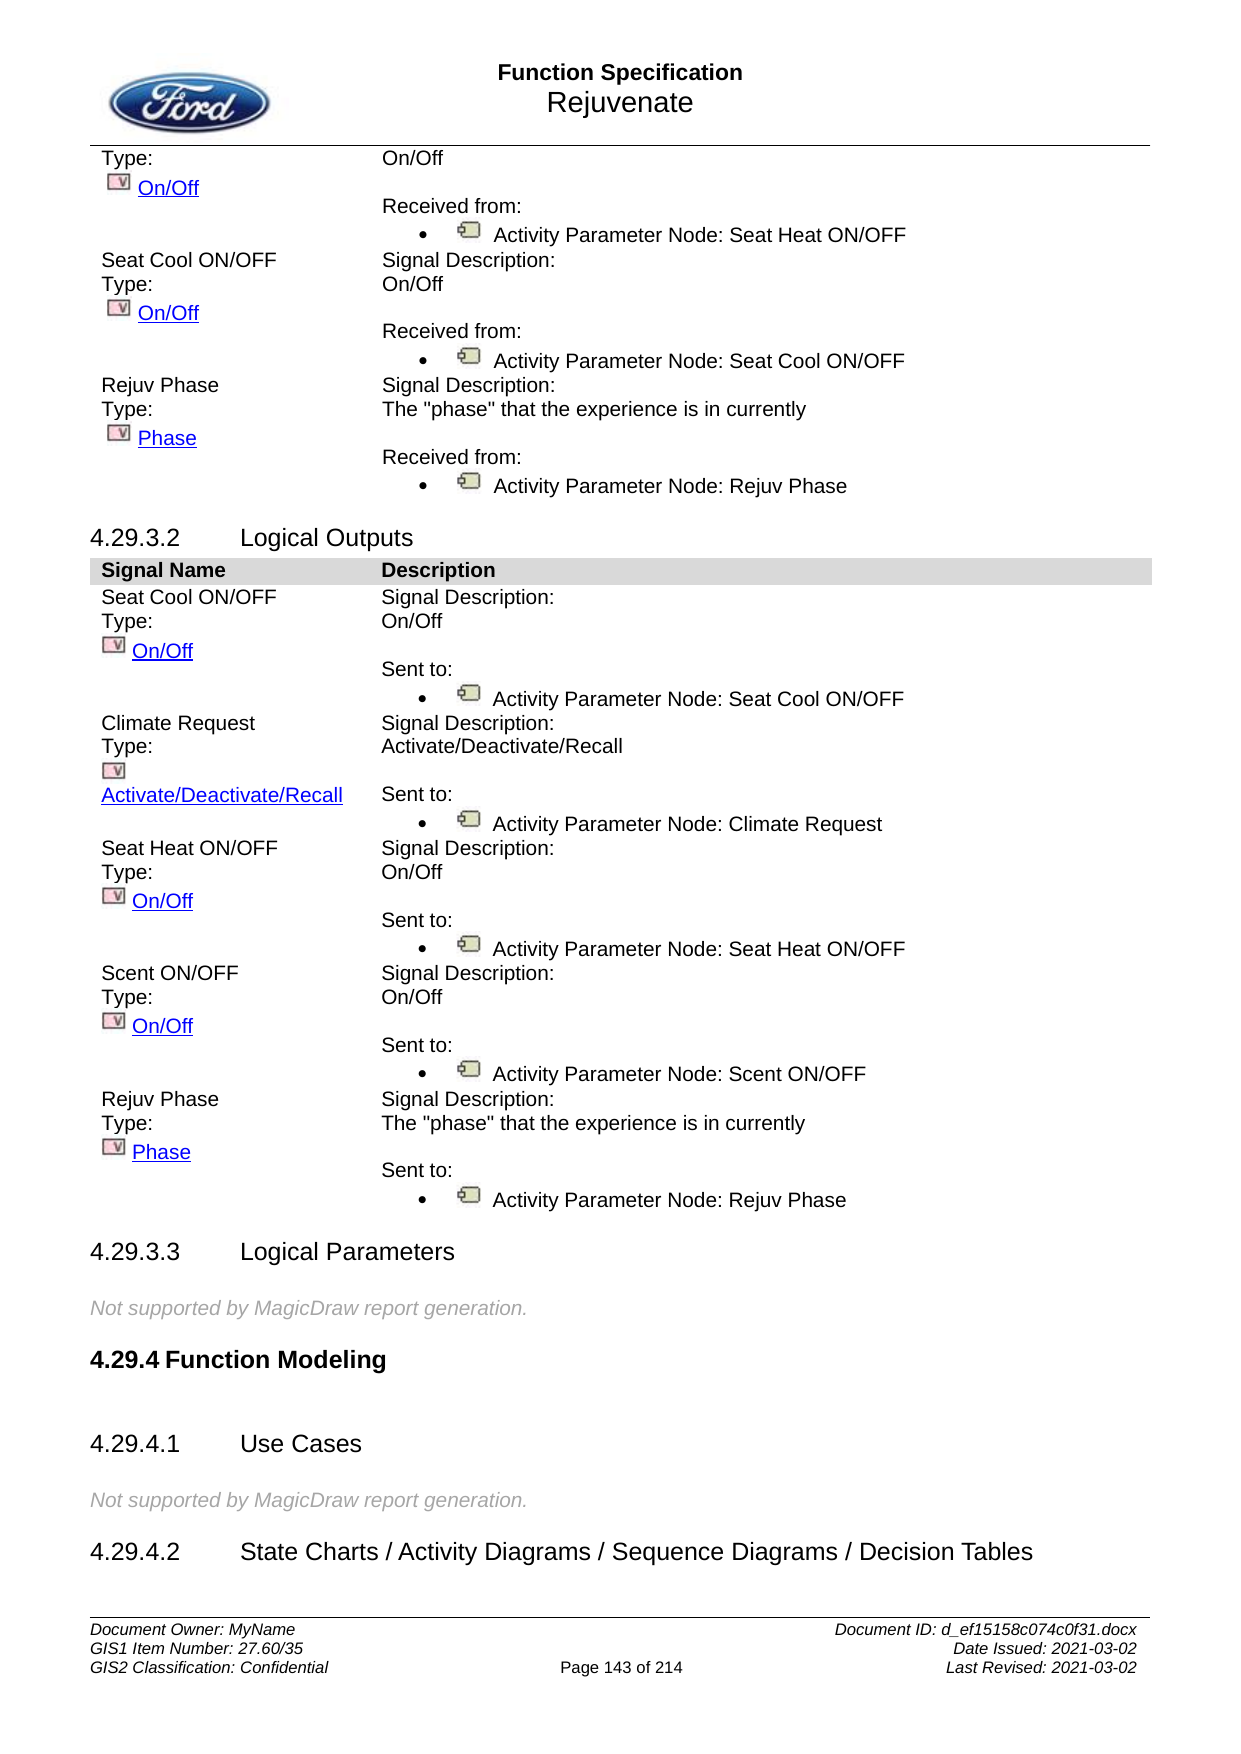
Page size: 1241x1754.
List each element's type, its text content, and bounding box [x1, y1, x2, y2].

picture [456, 468, 482, 494]
subtitle Logical Parameters [90, 1237, 1150, 1265]
picture [106, 420, 132, 446]
picture [456, 217, 482, 243]
picture [106, 295, 132, 321]
picture [101, 883, 127, 909]
picture [456, 931, 482, 957]
picture [89, 53, 290, 154]
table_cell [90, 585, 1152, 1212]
subtitle Function Modeling [90, 1344, 1150, 1373]
subtitle Logical Outputs [90, 523, 1150, 552]
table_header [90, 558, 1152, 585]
picture [456, 343, 482, 369]
picture [456, 1182, 482, 1208]
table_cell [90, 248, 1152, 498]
picture [456, 681, 482, 706]
picture [101, 1134, 127, 1160]
picture [101, 758, 127, 784]
picture [106, 170, 132, 195]
picture [101, 1008, 127, 1034]
text Not supported by MagicDraw report generation. [90, 1487, 1150, 1511]
subtitle State Charts / Activity Diagrams / Sequence Diagrams / Decision Tables [90, 1536, 1150, 1565]
picture [456, 1056, 482, 1082]
picture [456, 806, 482, 832]
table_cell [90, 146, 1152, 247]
text Not supported by MagicDraw report generation. [90, 1296, 1150, 1319]
picture [101, 633, 127, 658]
subtitle Use Cases [90, 1428, 1150, 1457]
